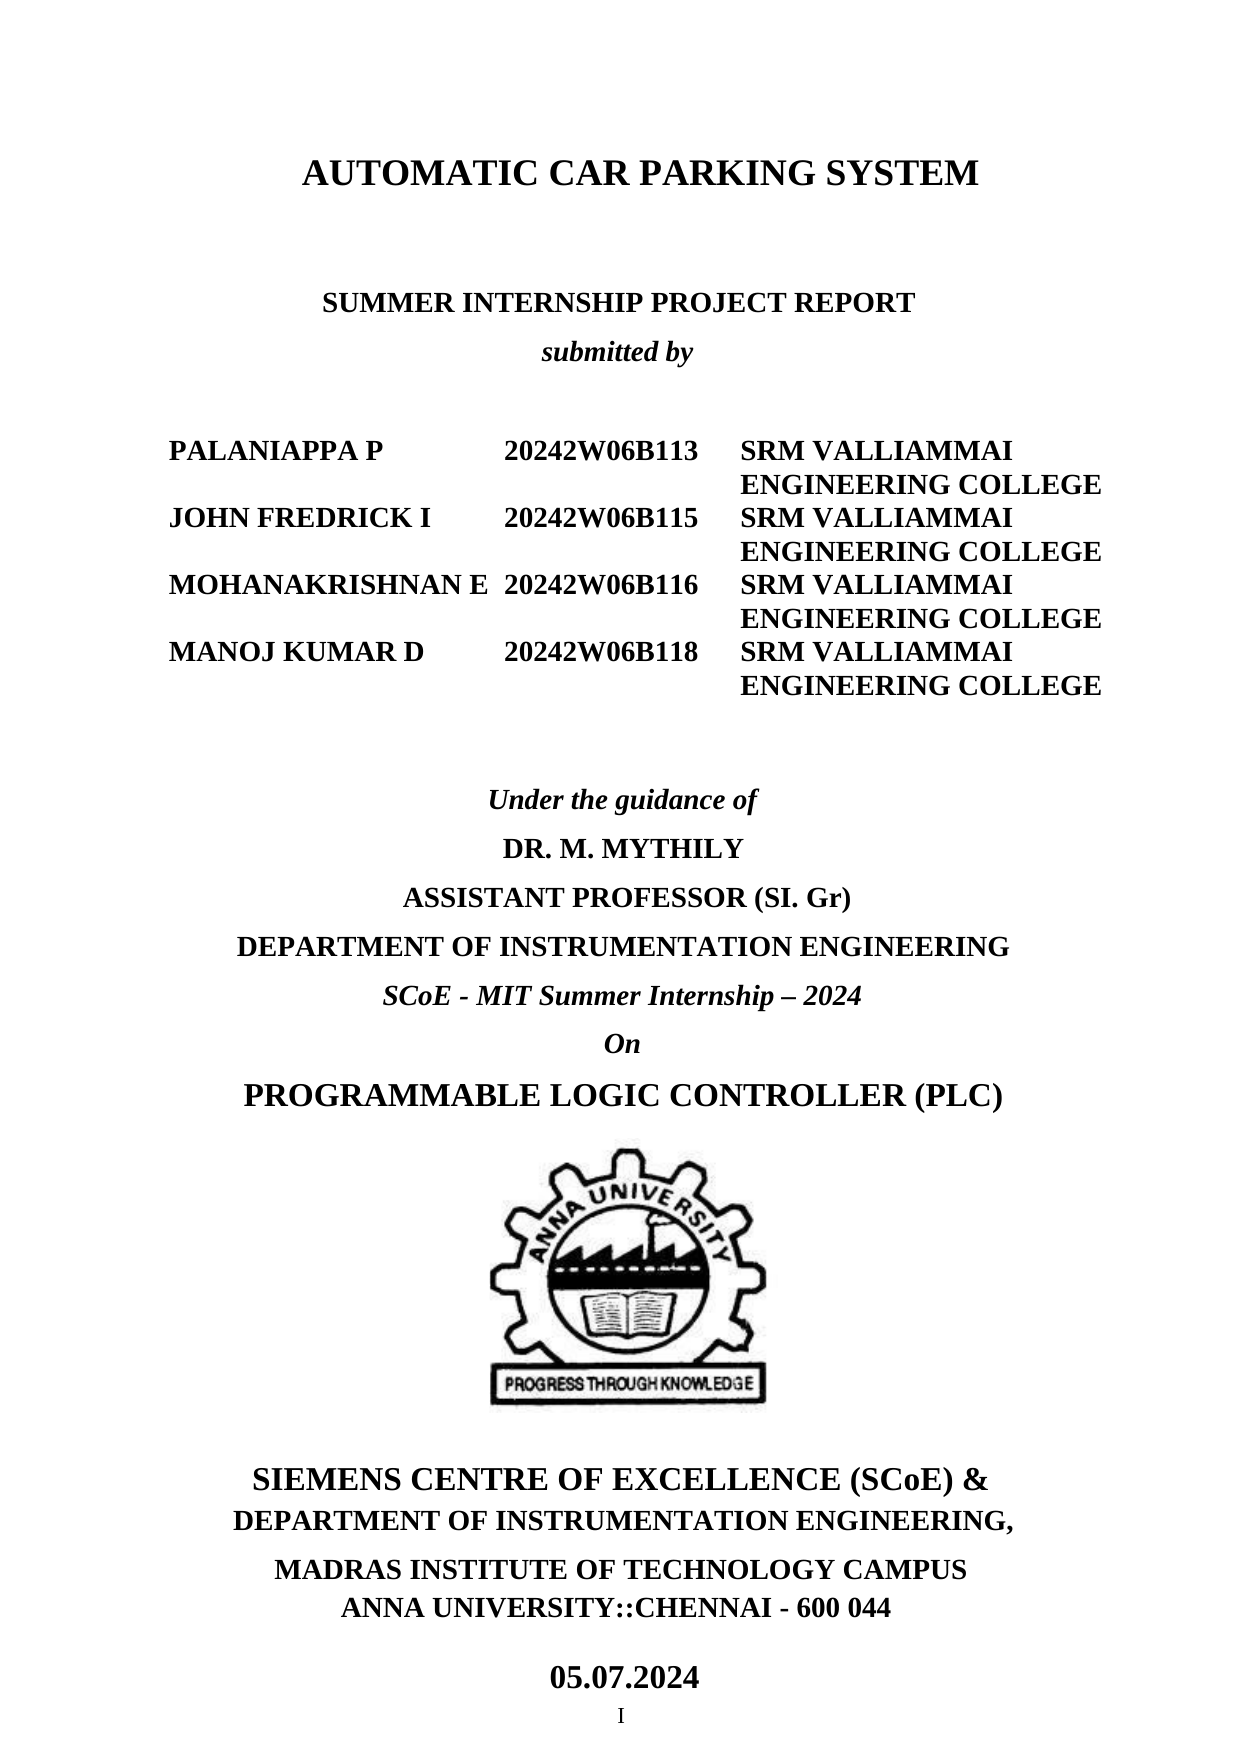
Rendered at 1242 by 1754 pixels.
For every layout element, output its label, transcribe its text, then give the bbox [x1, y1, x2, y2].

table_header PALANIAPPA P [169, 433, 504, 500]
table_cell 20242W06B118 [504, 635, 740, 702]
text ANNA UNIVERSITY::CHENNAI - 600 044 [150, 1591, 1082, 1624]
text Under the guidance of [150, 782, 1097, 815]
table_cell 20242W06B115 [504, 500, 740, 567]
table_cell SRM VALLIAMMAI ENGINEERING COLLEGE [740, 500, 1183, 567]
text AUTOMATIC CAR PARKING SYSTEM [189, 150, 1092, 193]
text ASSISTANT PROFESSOR (SI. Gr) [150, 880, 1097, 913]
table_cell MANOJ KUMAR D [169, 635, 504, 702]
text 05.07.2024 [150, 1658, 1099, 1696]
picture [489, 1138, 779, 1413]
text SCoE - MIT Summer Internship – 2024 [150, 978, 1097, 1011]
table_cell JOHN FREDRICK I [169, 500, 504, 567]
text SIEMENS CENTRE OF EXCELLENCE (SCoE) & [150, 1459, 1092, 1497]
text PROGRAMMABLE LOGIC CONTROLLER (PLC) [150, 1076, 1097, 1114]
table_cell 20242W06B116 [504, 568, 740, 634]
table_cell SRM VALLIAMMAI ENGINEERING COLLEGE [740, 568, 1183, 634]
text DEPARTMENT OF INSTRUMENTATION ENGINEERING, [150, 1503, 1097, 1537]
table_cell MOHANAKRISHNAN E [169, 568, 504, 634]
table_header SRM VALLIAMMAI ENGINEERING COLLEGE [740, 433, 1183, 500]
text SUMMER INTERNSHIP PROJECT REPORT [150, 285, 1087, 319]
text DEPARTMENT OF INSTRUMENTATION ENGINEERING [150, 929, 1097, 962]
text submitted by [150, 334, 1087, 367]
text DR. M. MYTHILY [150, 831, 1097, 864]
table_header 20242W06B113 [504, 433, 740, 500]
text On [150, 1027, 1097, 1060]
text MADRAS INSTITUTE OF TECHNOLOGY CAMPUS [150, 1552, 1092, 1586]
table_cell SRM VALLIAMMAI ENGINEERING COLLEGE [740, 635, 1183, 702]
